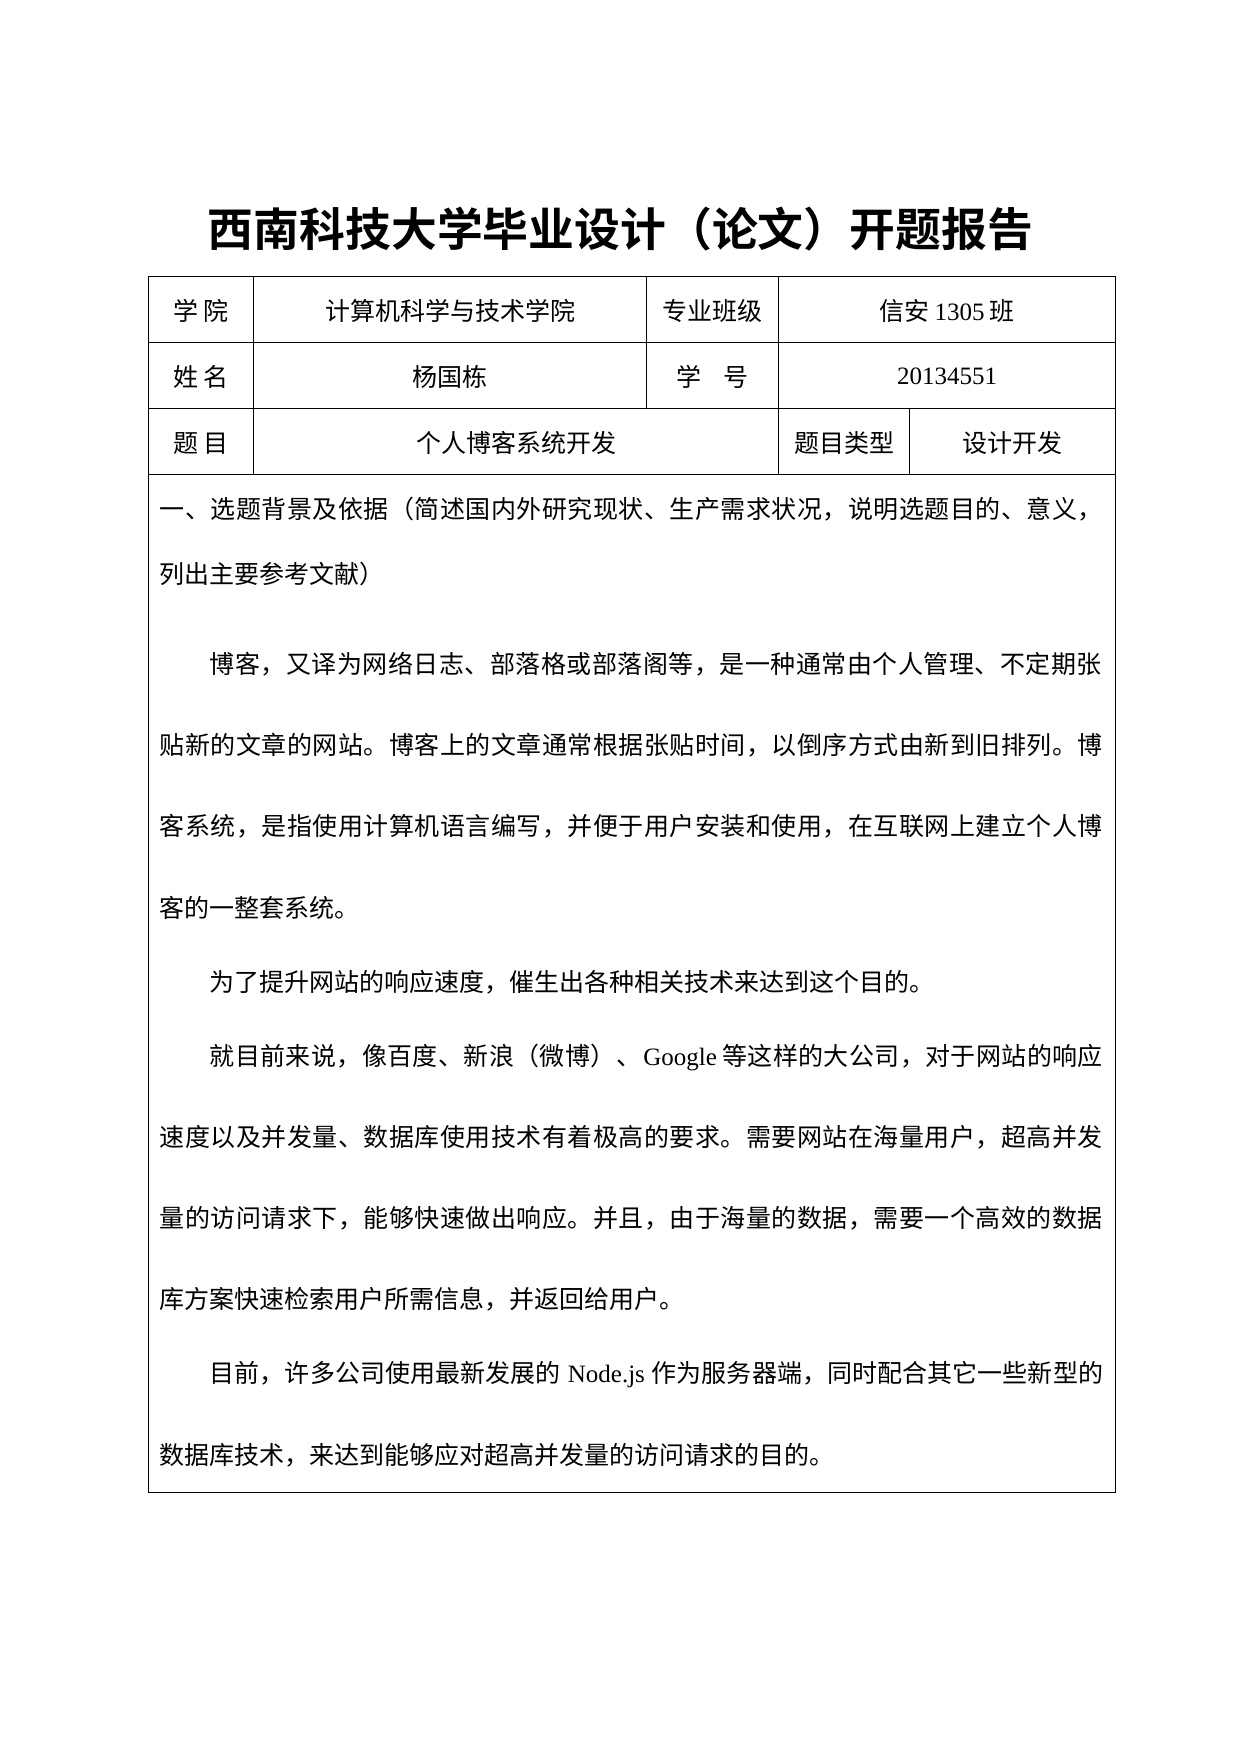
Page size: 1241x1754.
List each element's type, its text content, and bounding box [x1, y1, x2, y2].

table_cell 题目类型 [779, 409, 909, 474]
table_cell 20134551 [779, 343, 1115, 408]
table_cell 杨国栋 [254, 343, 646, 408]
table_cell 学 号 [647, 343, 778, 408]
table_cell 题 目 [149, 409, 253, 474]
text 西南科技大学毕业设计（论文）开题报告 [148, 178, 1092, 276]
table_cell 个人博客系统开发 [254, 409, 778, 474]
table_header 信安1305班 [779, 277, 1115, 342]
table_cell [149, 475, 1115, 1492]
table_header 专业班级 [647, 277, 778, 342]
table_header 计算机科学与技术学院 [254, 277, 646, 342]
table_cell 姓 名 [149, 343, 253, 408]
table_cell 设计开发 [910, 409, 1115, 474]
table_header 学 院 [149, 277, 253, 342]
